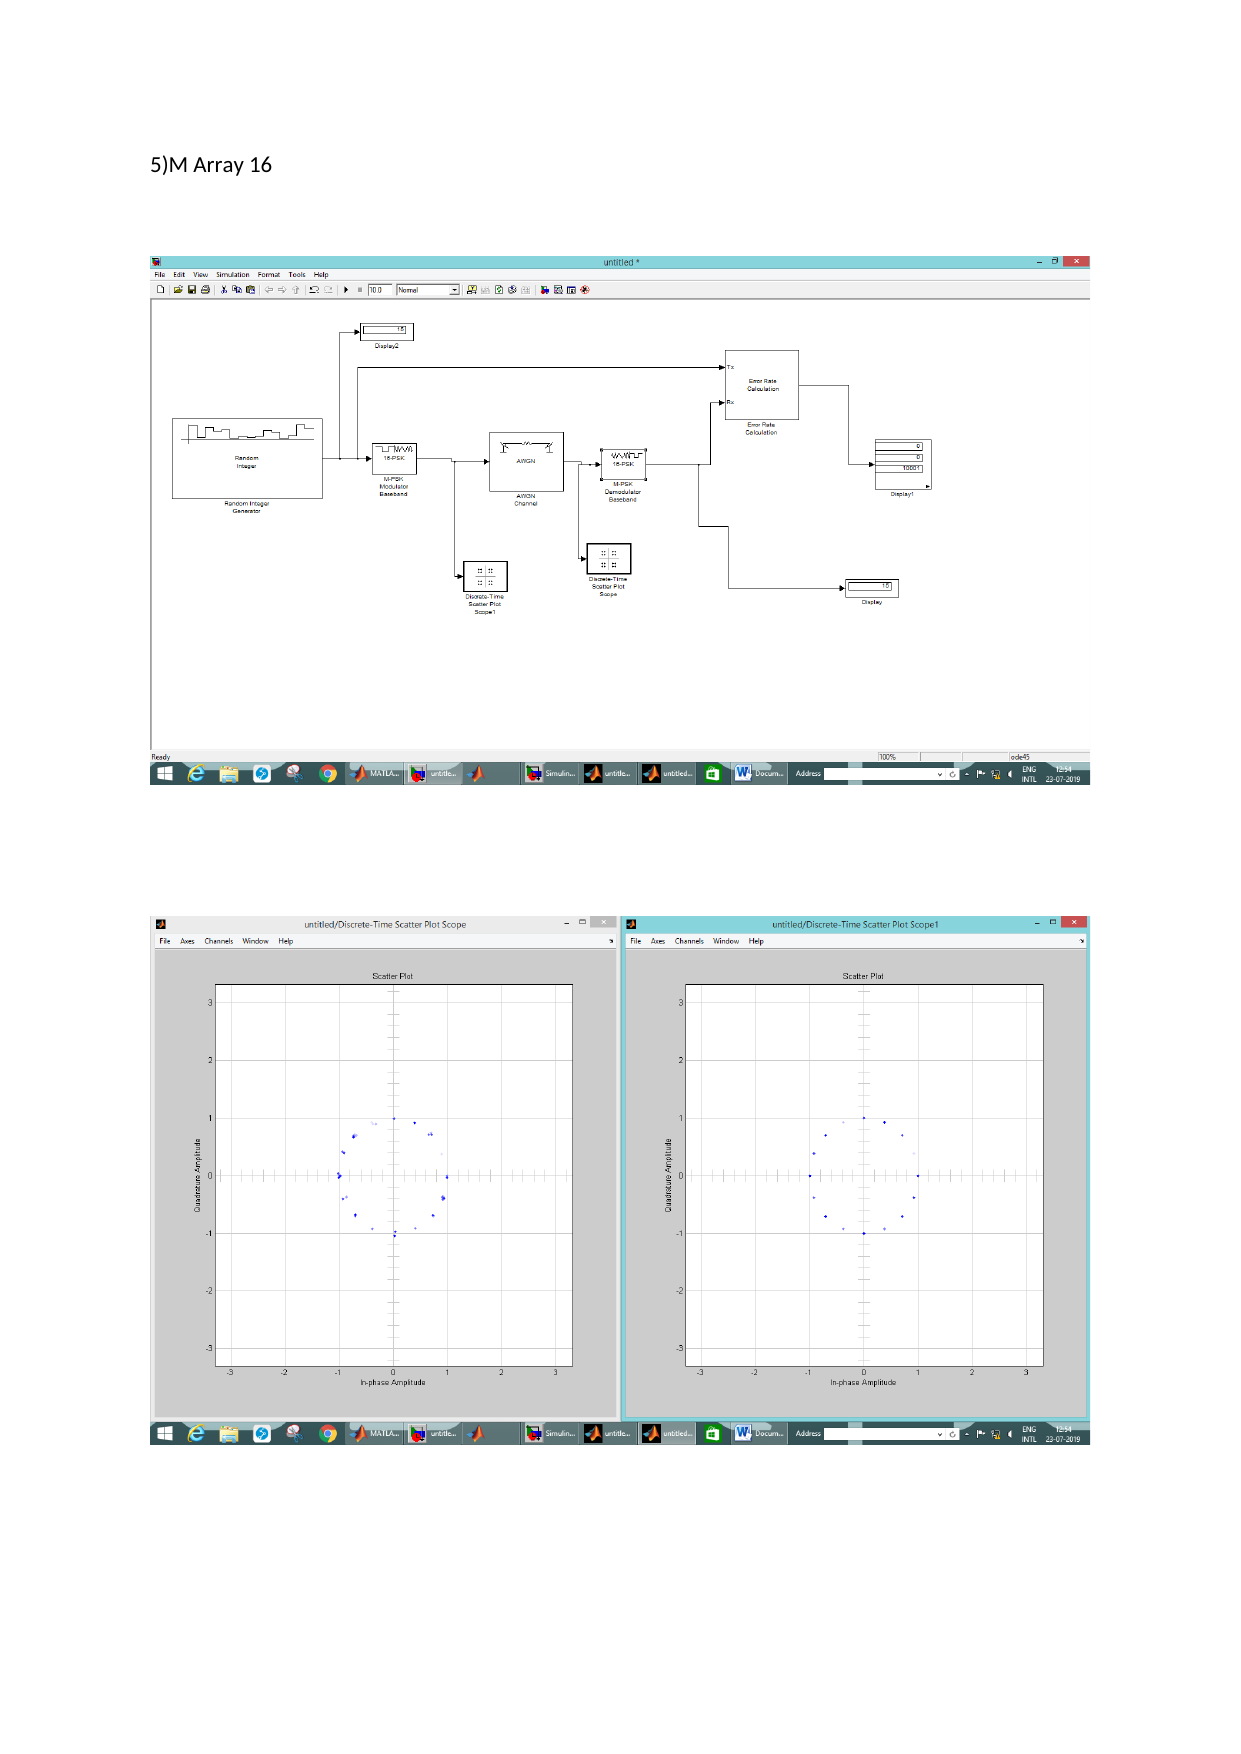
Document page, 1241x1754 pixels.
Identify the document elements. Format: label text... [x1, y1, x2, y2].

picture [150, 916, 1091, 1445]
picture [150, 256, 1091, 785]
text 5)M Array 16 [150, 150, 1090, 178]
